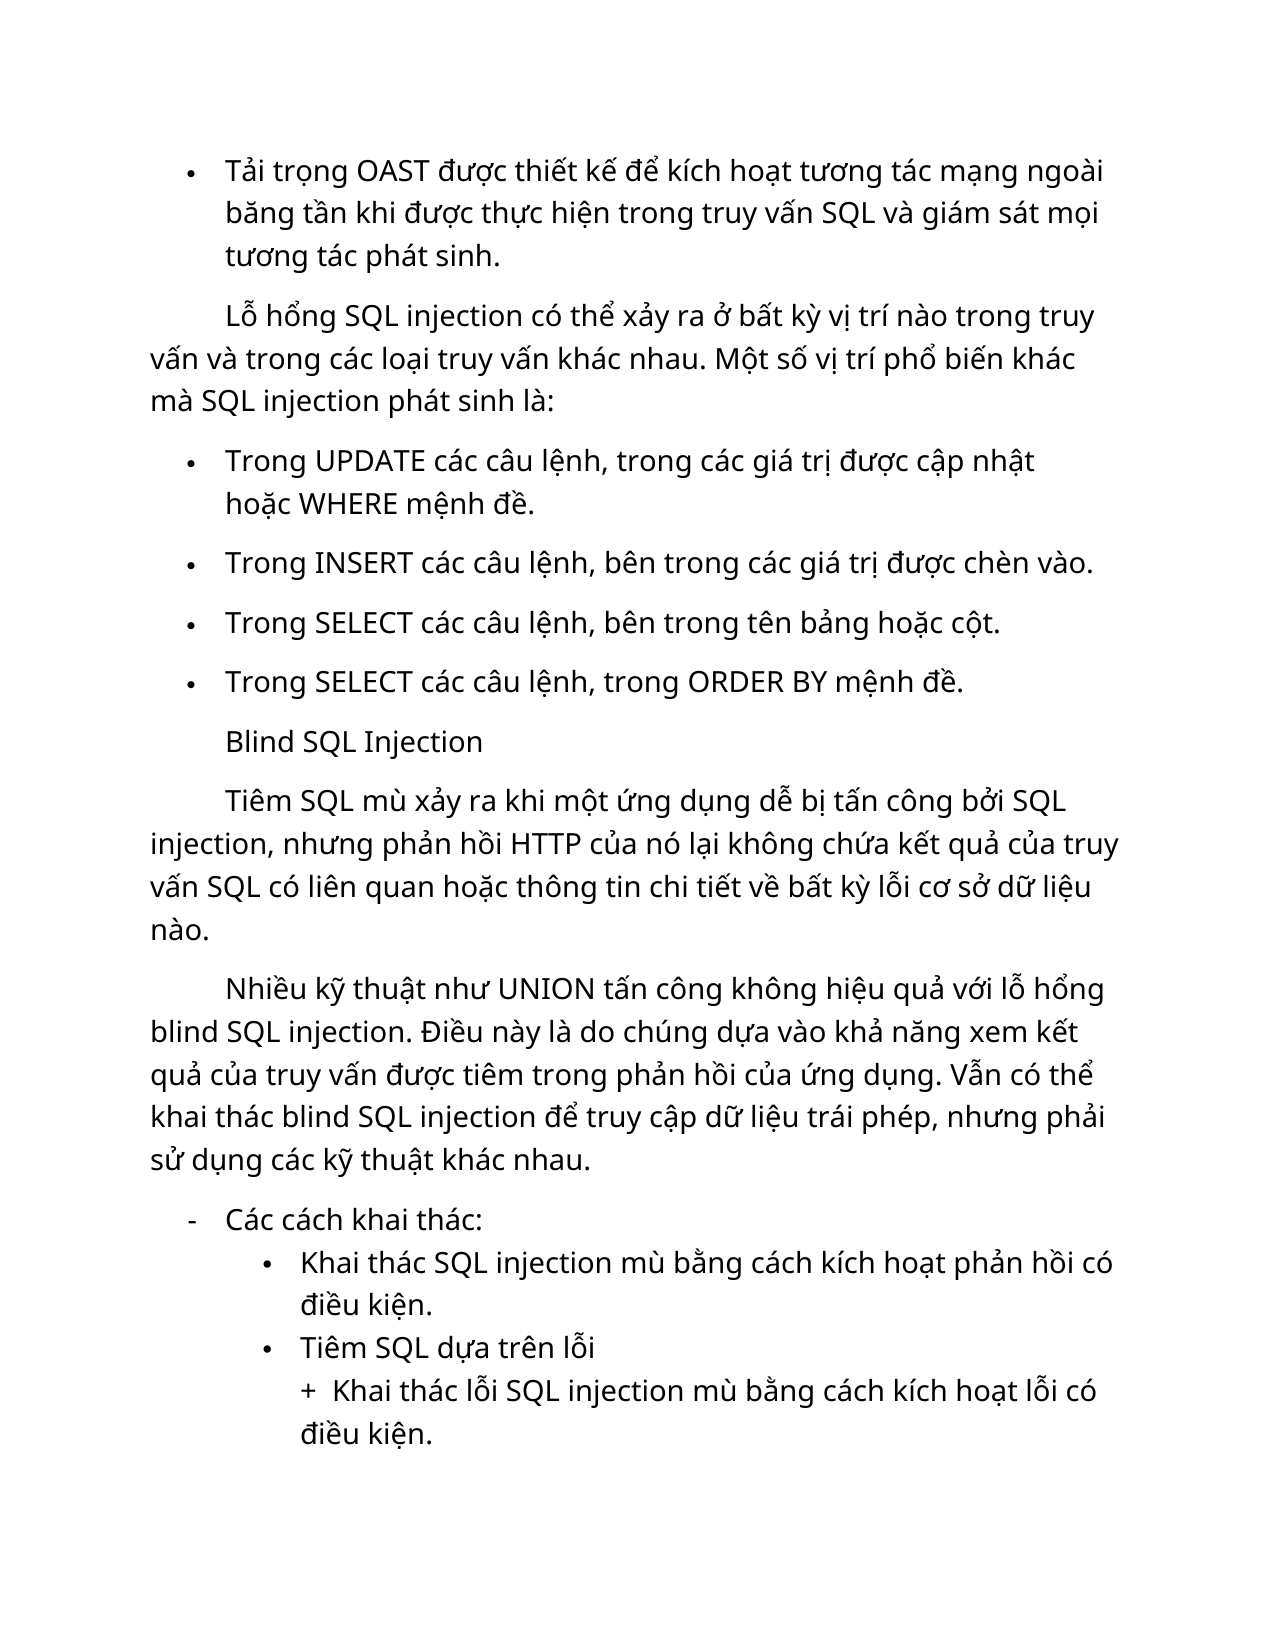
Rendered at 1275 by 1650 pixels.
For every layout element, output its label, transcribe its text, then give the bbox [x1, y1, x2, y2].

list Trong UPDATE các câu lệnh, trong các giá trị được cập nhật hoặc WHERE mệnh đề. [187, 440, 1125, 523]
list Tiêm SQL dựa trên lỗi [262, 1327, 1125, 1367]
list Các cách khai thác: [187, 1199, 1125, 1239]
text Nhiều kỹ thuật như UNION tấn công không hiệu quả với lỗ hổng blind SQL injection. Điều này là do chúng dựa vào khả năng xem kết quả của truy vấn được tiêm trong phản hồi của ứng dụng. Vẫn có thể khai thác blind SQL injection để truy cập dữ liệu trái phép, nhưng phải sử dụng các kỹ thuật khác nhau. [150, 968, 1125, 1179]
list Trong SELECT các câu lệnh, bên trong tên bảng hoặc cột. [187, 602, 1125, 642]
list Trong SELECT các câu lệnh, trong ORDER BY mệnh đề. [187, 661, 1125, 701]
text Tiêm SQL mù xảy ra khi một ứng dụng dễ bị tấn công bởi SQL injection, nhưng phản hồi HTTP của nó lại không chứa kết quả của truy vấn SQL có liên quan hoặc thông tin chi tiết về bất kỳ lỗi cơ sở dữ liệu nào. [150, 780, 1125, 948]
list Khai thác SQL injection mù bằng cách kích hoạt phản hồi có điều kiện. [262, 1242, 1125, 1324]
list Tải trọng OAST được thiết kế để kích hoạt tương tác mạng ngoài băng tần khi được thực hiện trong truy vấn SQL và giám sát mọi tương tác phát sinh. [187, 150, 1125, 275]
list Trong INSERT các câu lệnh, bên trong các giá trị được chèn vào. [187, 542, 1125, 582]
list + Khai thác lỗi SQL injection mù bằng cách kích hoạt lỗi có điều kiện. [300, 1370, 1125, 1453]
text Blind SQL Injection [150, 721, 1125, 761]
text Lỗ hổng SQL injection có thể xảy ra ở bất kỳ vị trí nào trong truy vấn và trong các loại truy vấn khác nhau. Một số vị trí phổ biến khác mà SQL injection phát sinh là: [150, 295, 1125, 420]
